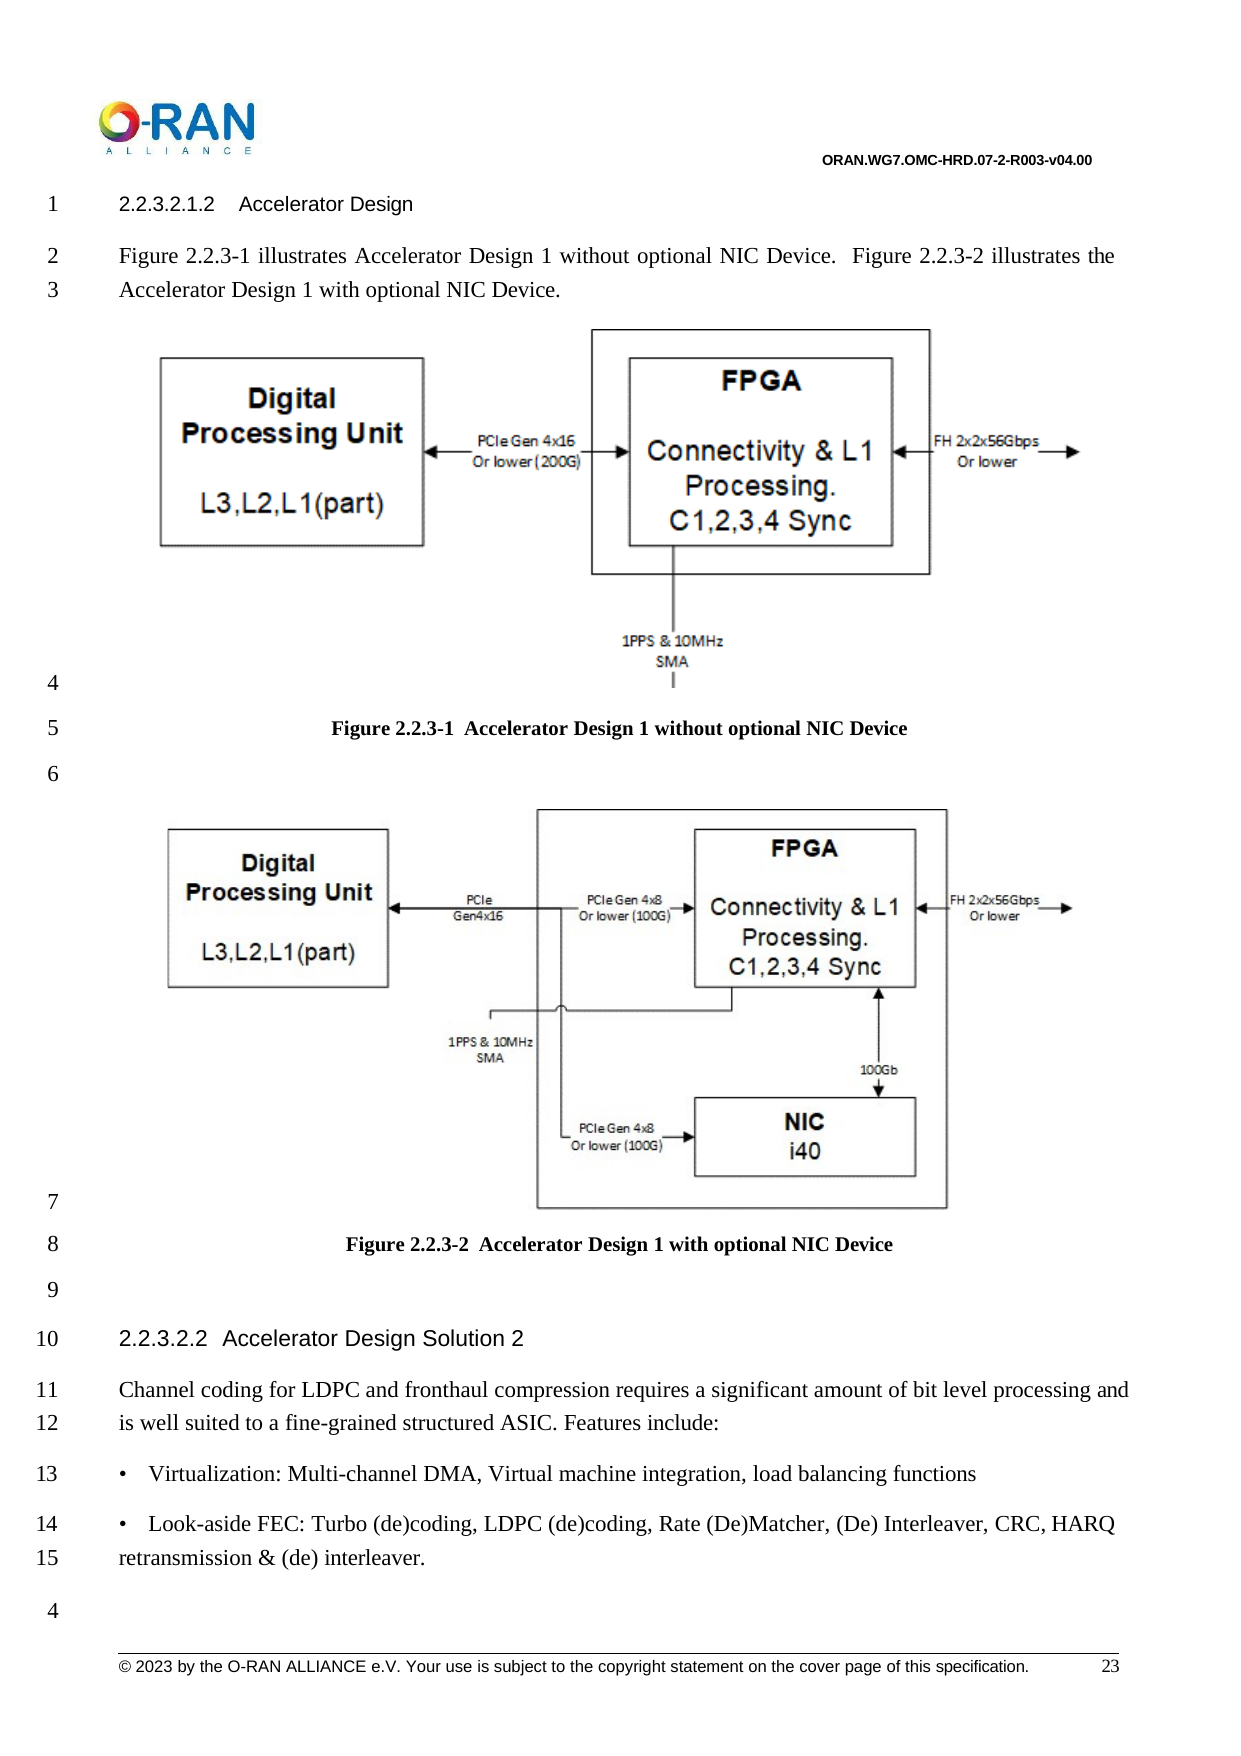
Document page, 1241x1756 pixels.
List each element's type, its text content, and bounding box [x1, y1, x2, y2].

list retransmission & (de) interleaver. [35, 1544, 1207, 1570]
list Figure 2.2.3-2 Accelerator Design 1 with optional NIC Device [47, 1230, 1207, 1256]
text 7 [47, 1188, 1207, 1214]
text 6 [47, 760, 1207, 786]
text 4 [47, 669, 1207, 695]
list Accelerator Design 1 with optional NIC Device. [47, 276, 1207, 302]
list • Look-aside FEC: Turbo (de)coding, LDPC (de)coding, Rate (De)Matcher, (De) Interleaver, CRC, HARQ [35, 1510, 1207, 1536]
list 2.2.3.2.2 Accelerator Design Solution 2 [35, 1324, 1207, 1351]
list Figure 2.2.3-1 illustrates Accelerator Design 1 without optional NIC Device. Figure 2.2.3-2 illustrates the [47, 242, 1207, 268]
picture [167, 809, 1073, 1210]
text 9 [47, 1276, 1207, 1302]
list 2.2.3.2.1.2 Accelerator Design [47, 190, 1207, 217]
text 5 Figure 2.2.3-1 Accelerator Design 1 without optional NIC Device [47, 714, 1207, 741]
list • Virtualization: Multi-channel DMA, Virtual machine integration, load balancing functions [35, 1460, 1207, 1486]
list is well suited to a fine-grained structured ASIC. Features include: [35, 1409, 1207, 1436]
picture [90, 99, 263, 160]
picture [159, 329, 1081, 688]
list Channel coding for LDPC and fronthaul compression requires a significant amount of bit level processing and [35, 1376, 1207, 1402]
